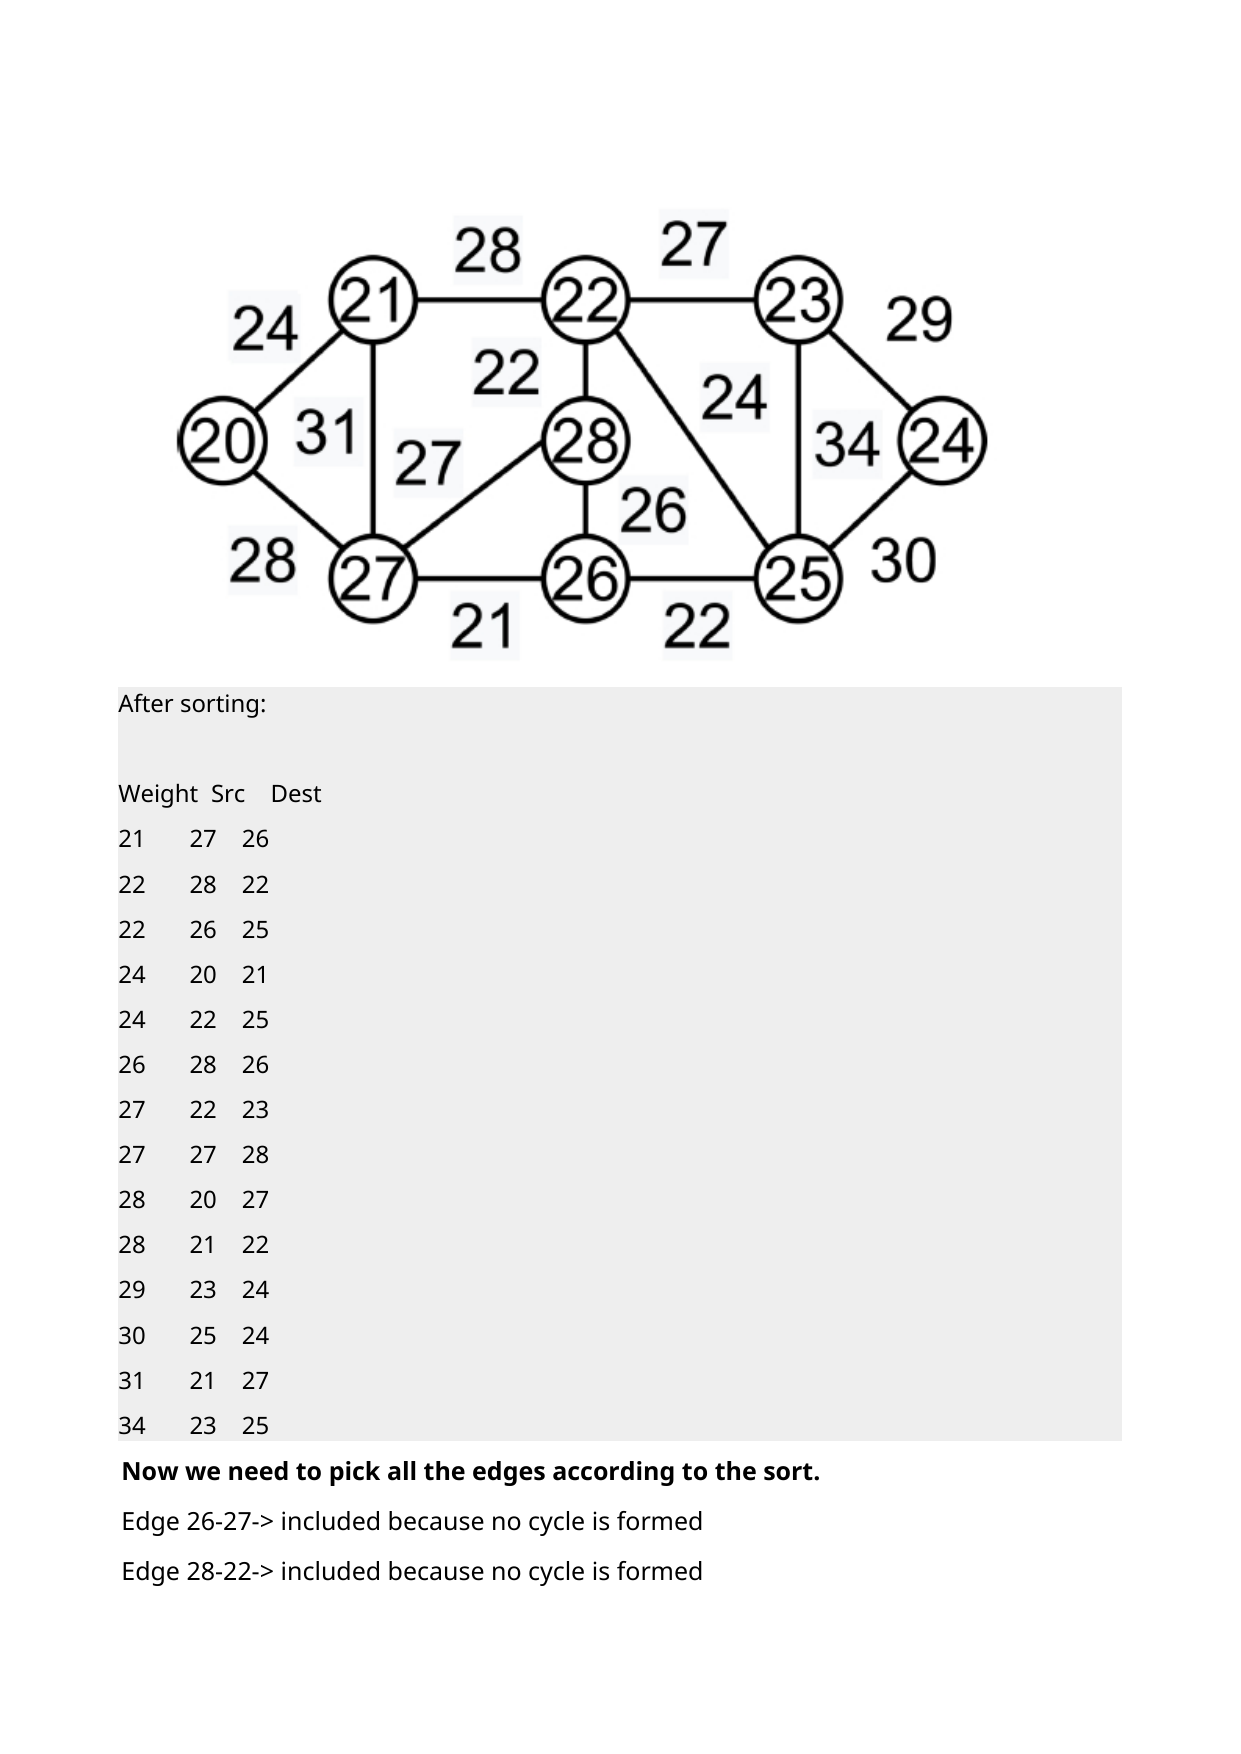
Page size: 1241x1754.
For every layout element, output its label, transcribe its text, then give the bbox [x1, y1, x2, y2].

text 28 20 27 [118, 1183, 1122, 1216]
text 34 23 25 [118, 1409, 1122, 1441]
text 27 27 28 [118, 1138, 1122, 1171]
text 27 22 23 [118, 1093, 1122, 1126]
text 24 22 25 [118, 1003, 1122, 1035]
picture [121, 147, 1022, 672]
text 22 28 22 [118, 867, 1122, 900]
text Now we need to pick all the edges according to the sort. [121, 1454, 1119, 1488]
text 21 27 26 [118, 822, 1122, 855]
text 28 21 22 [118, 1228, 1122, 1261]
text Edge 28-22-> included because no cycle is formed [121, 1553, 1119, 1587]
text 24 20 21 [118, 958, 1122, 990]
text 30 25 24 [118, 1318, 1122, 1351]
text Weight Src Dest [118, 777, 1122, 810]
text 29 23 24 [118, 1273, 1122, 1306]
text 26 28 26 [118, 1048, 1122, 1080]
text 31 21 27 [118, 1363, 1122, 1396]
text Edge 26-27-> included because no cycle is formed [121, 1503, 1119, 1537]
text 22 26 25 [118, 912, 1122, 945]
text After sorting: [118, 687, 1122, 719]
